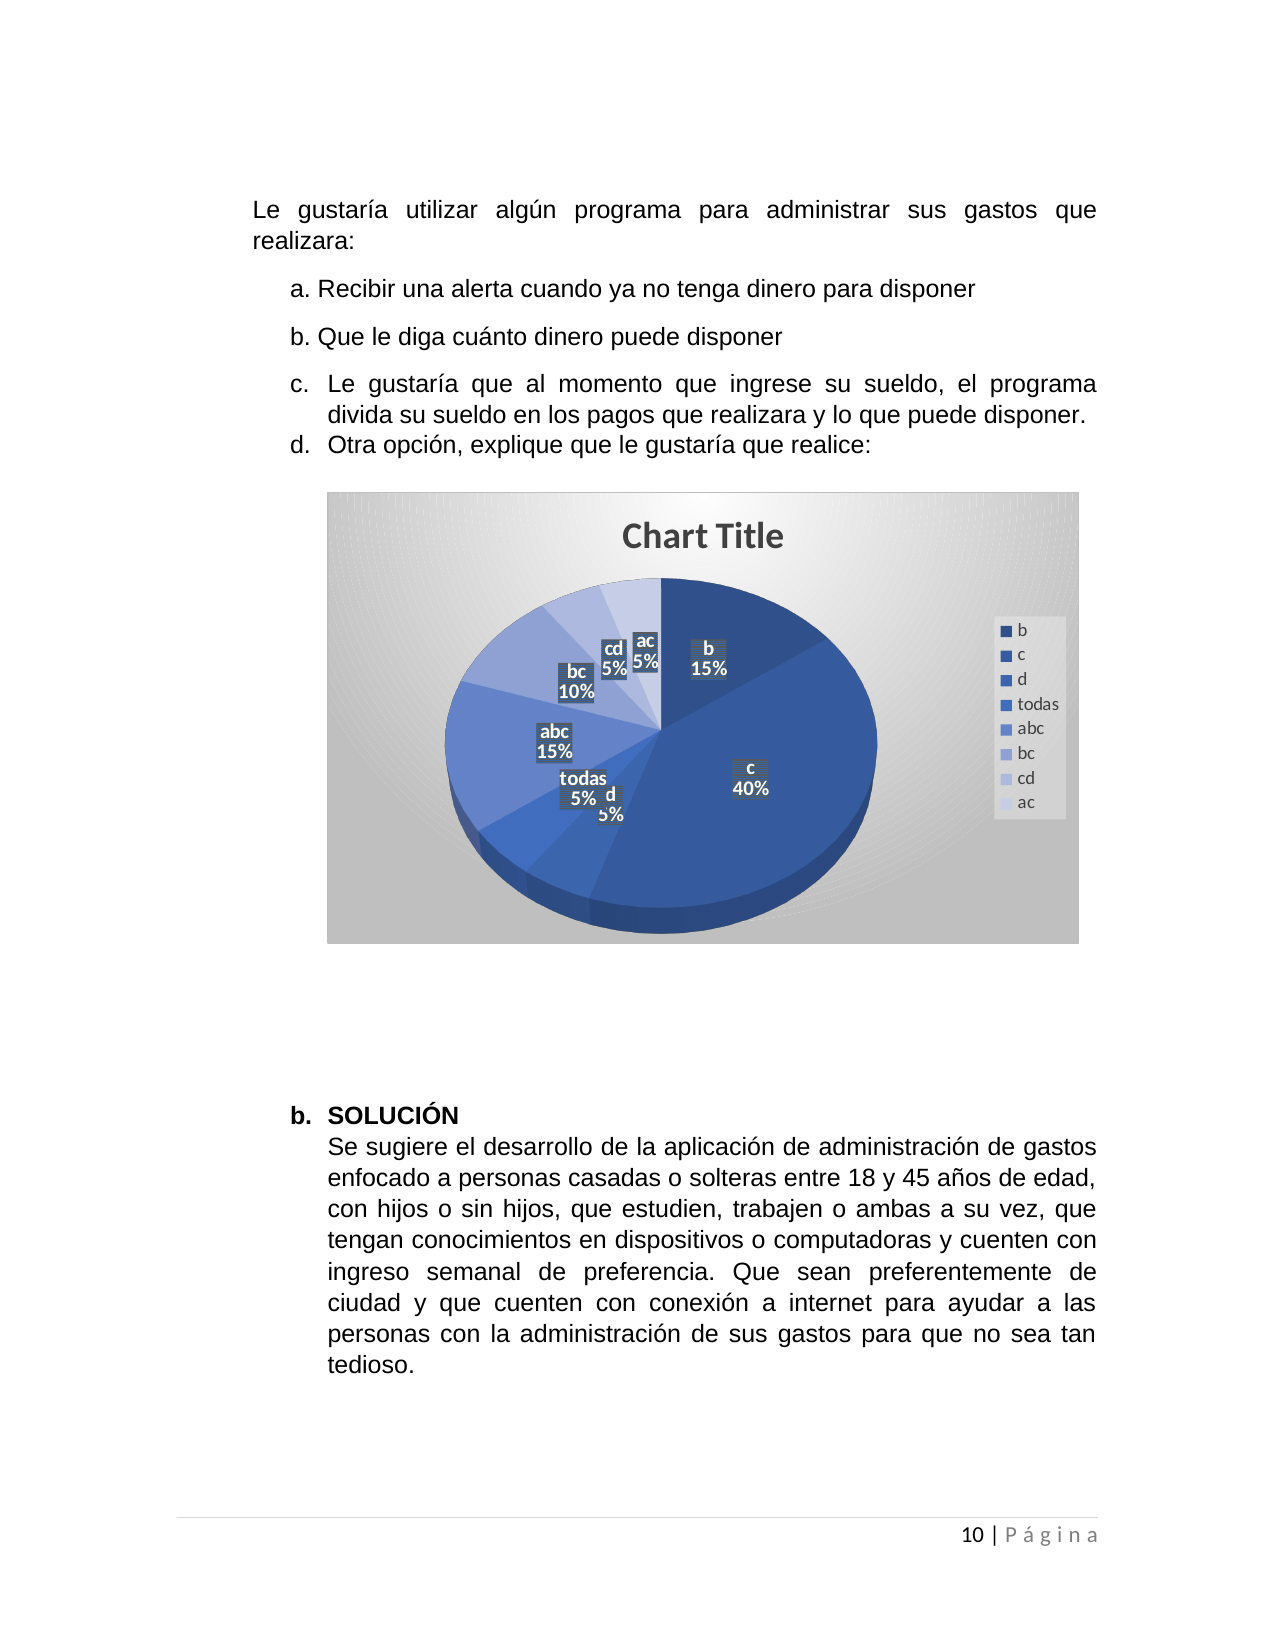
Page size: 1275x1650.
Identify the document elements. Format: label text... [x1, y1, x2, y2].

list Le gustaría utilizar algún programa para administrar sus gastos que realizara: [252, 195, 1098, 255]
list Le gustaría que al momento que ingrese su sueldo, el programa divida su sueldo en los pagos que realizara y lo que puede disponer. [290, 369, 1098, 429]
list Se sugiere el desarrollo de la aplicación de administración de gastos enfocado a personas casadas o solteras entre 18 y 45 años de edad, con hijos o sin hijos, que estudien, trabajen o ambas a su vez, que tengan conocimientos en dispositivos o computadoras y cuenten con ingreso semanal de preferencia. Que sean preferentemente de ciudad y que cuenten con conexión a internet para ayudar a las personas con la administración de sus gastos para que no sea tan tedioso. [327, 1132, 1098, 1378]
list Otra opción, explique que le gustaría que realice: [290, 430, 1098, 459]
text a. Recibir una alerta cuando ya no tenga dinero para disponer [290, 274, 1098, 303]
list SOLUCIÓN [290, 1101, 1098, 1130]
text b. Que le diga cuánto dinero puede disponer [290, 322, 1098, 351]
